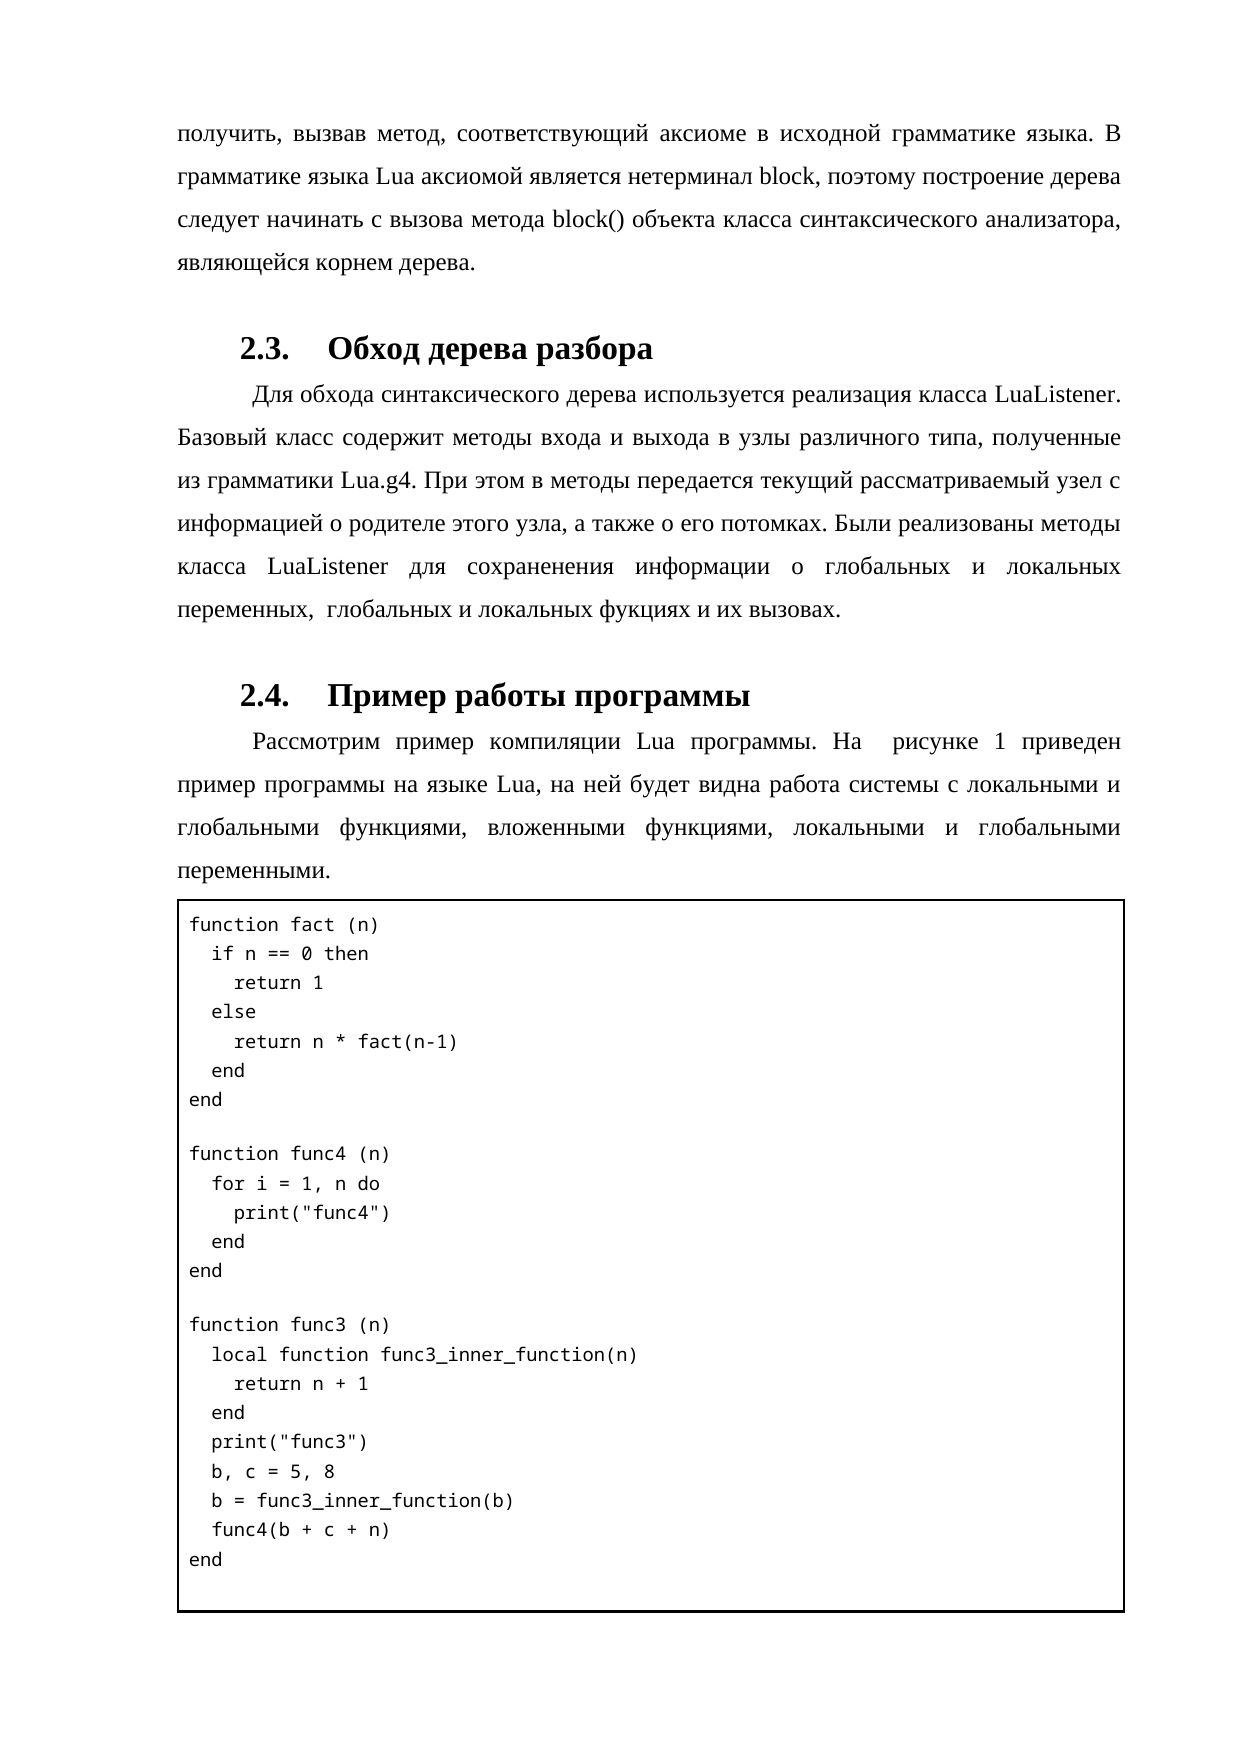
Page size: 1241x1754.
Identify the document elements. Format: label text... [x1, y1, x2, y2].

text Рассмотрим пример компиляции Lua программы. На рисунке 1 приведен пример программы на языке Lua, на ней будет видна работа системы с локальными и глобальными функциями, вложенными функциями, локальными и глобальными переменными. [177, 726, 1122, 884]
subtitle Пример работы программы [289, 675, 1122, 713]
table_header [179, 901, 1123, 1610]
text Для обхода синтаксического дерева используется реализация класса LuaListener. Базовый класс содержит методы входа и выхода в узлы различного типа, полученные из грамматики Lua.g4. При этом в методы передается текущий рассматриваемый узел с информацией о родителе этого узла, а также о его потомках. Были реализованы методы класса LuaListener для сохраненения информации о глобальных и локальных переменных, глобальных и локальных фукциях и их вызовах. [177, 379, 1122, 623]
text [177, 118, 1122, 276]
subtitle Обход дерева разбора [289, 328, 1122, 366]
